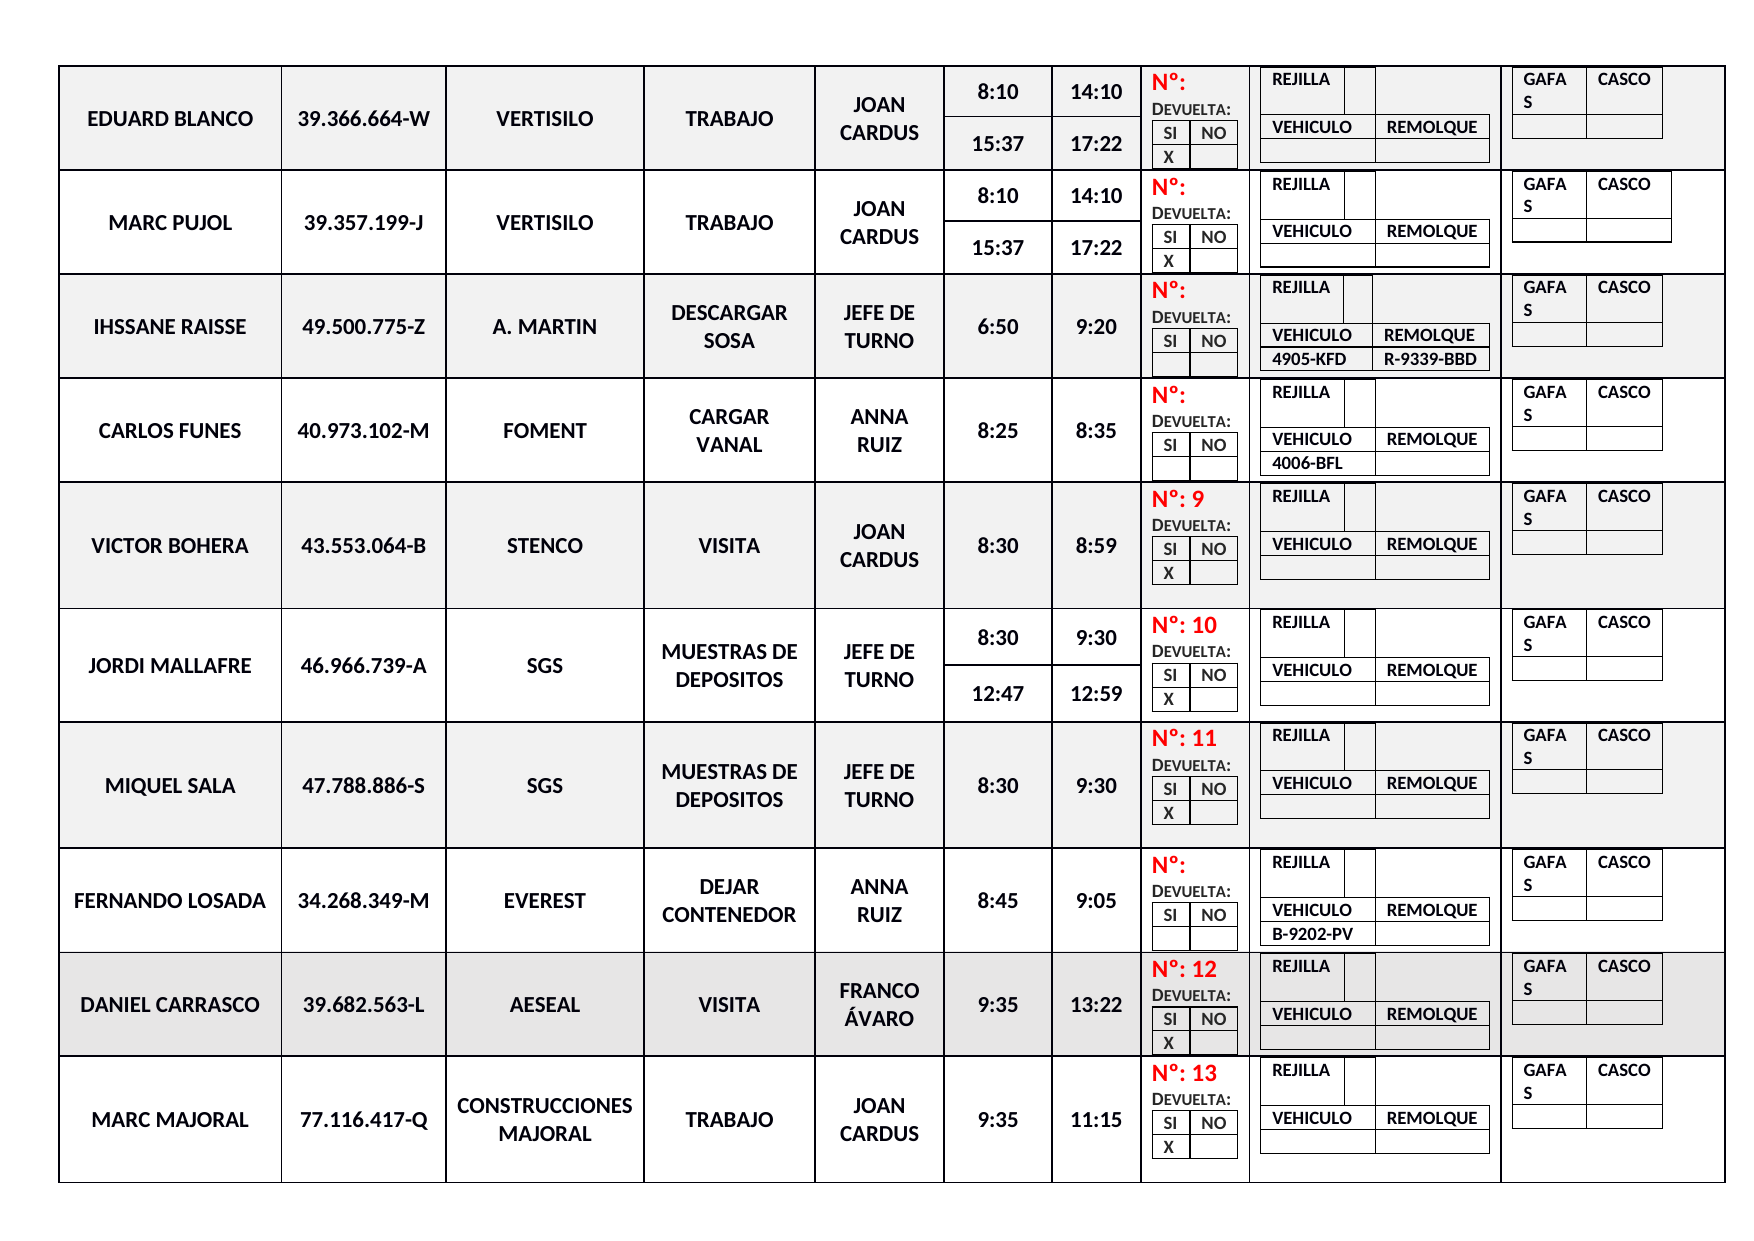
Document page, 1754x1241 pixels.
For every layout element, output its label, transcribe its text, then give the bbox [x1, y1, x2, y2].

table_cell Nº: 11 DEVUELTA: [1142, 723, 1249, 847]
table_cell Nº: 12 DEVUELTA: [1142, 953, 1249, 1055]
table_cell [1502, 379, 1724, 481]
table_cell JOAN CARDUS [816, 171, 943, 273]
table_cell Nº: 9 DEVUELTA: [1142, 483, 1249, 608]
table_cell Nº: DEVUELTA: [1142, 67, 1249, 169]
table_cell [1250, 275, 1500, 377]
table_cell [1502, 953, 1724, 1055]
table_cell 39.357.199-J [282, 171, 445, 273]
table_cell 17:22 [1053, 117, 1140, 169]
table_cell [1250, 67, 1500, 169]
table_cell [1250, 379, 1500, 481]
table_cell MARC MAJORAL [60, 1057, 281, 1182]
table_cell EVEREST [447, 849, 643, 951]
table_cell Nº: 13 DEVUELTA: [1142, 1057, 1249, 1182]
table_cell 6:50 [945, 275, 1051, 377]
table_cell AESEAL [447, 953, 643, 1055]
table_cell 40.973.102-M [282, 379, 445, 481]
table_cell Nº: DEVUELTA: [1142, 849, 1249, 951]
table_cell 47.788.886-S [282, 723, 445, 847]
table_cell 43.553.064-B [282, 483, 445, 608]
table_cell DEJAR CONTENEDOR [645, 849, 814, 951]
table_cell 46.966.739-A [282, 609, 445, 721]
table_cell 8:45 [945, 849, 1051, 951]
table_cell MUESTRAS DE DEPOSITOS [645, 609, 814, 721]
table_cell MUESTRAS DE DEPOSITOS [645, 723, 814, 847]
table_cell 34.268.349-M [282, 849, 445, 951]
table_cell 39.366.664-W [282, 67, 445, 169]
table_cell Nº: DEVUELTA: [1142, 171, 1249, 273]
table_cell 15:37 [945, 117, 1051, 169]
table_cell [1250, 723, 1500, 847]
table_cell 49.500.775-Z [282, 275, 445, 377]
table_cell JOAN CARDUS [816, 67, 943, 169]
table_cell Nº: DEVUELTA: [1142, 379, 1249, 481]
table_cell [1502, 723, 1724, 847]
table_cell TRABAJO [645, 171, 814, 273]
table_cell ANNA RUIZ [816, 379, 943, 481]
table_cell 15:37 [945, 222, 1051, 273]
table_cell 8:10 [945, 67, 1051, 116]
table_cell 8:59 [1053, 483, 1140, 608]
table_cell VERTISILO [447, 67, 643, 169]
table_cell JOAN CARDUS [816, 483, 943, 608]
table_cell SGS [447, 609, 643, 721]
table_cell 8:30 [945, 483, 1051, 608]
table_cell 14:10 [1053, 67, 1140, 116]
table_cell VICTOR BOHERA [60, 483, 281, 608]
table_cell VISITA [645, 483, 814, 608]
table_cell JORDI MALLAFRE [60, 609, 281, 721]
table_cell TRABAJO [645, 1057, 814, 1182]
table_cell A. MARTIN [447, 275, 643, 377]
table_cell VISITA [645, 953, 814, 1055]
table_cell 8:35 [1053, 379, 1140, 481]
table_cell 77.116.417-Q [282, 1057, 445, 1182]
table_cell 8:30 [945, 723, 1051, 847]
table_cell 9:20 [1053, 275, 1140, 377]
table_cell FOMENT [447, 379, 643, 481]
table_cell MIQUEL SALA [60, 723, 281, 847]
table_cell [1250, 483, 1500, 608]
table_cell [1502, 483, 1724, 608]
table_cell [1250, 953, 1500, 1055]
table_cell MARC PUJOL [60, 171, 281, 273]
table_cell SGS [447, 723, 643, 847]
table_cell 11:15 [1053, 1057, 1140, 1182]
table_cell STENCO [447, 483, 643, 608]
table_cell DANIEL CARRASCO [60, 953, 281, 1055]
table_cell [447, 1057, 643, 1182]
table_cell [1502, 275, 1724, 377]
table_cell 13:22 [1053, 953, 1140, 1055]
table_cell JEFE DE TURNO [816, 609, 943, 721]
table_cell [1250, 849, 1500, 951]
table_cell [1250, 609, 1500, 721]
table_cell 8:30 [945, 609, 1051, 664]
table_cell EDUARD BLANCO [60, 67, 281, 169]
table_cell DESCARGAR SOSA [645, 275, 814, 377]
table_cell [1502, 609, 1724, 721]
table_cell JEFE DE TURNO [816, 723, 943, 847]
table_cell [1250, 171, 1500, 273]
table_cell [1502, 1057, 1724, 1182]
table_cell 9:30 [1053, 723, 1140, 847]
table_cell ANNA RUIZ [816, 849, 943, 951]
table_cell 12:59 [1053, 666, 1140, 721]
table_cell TRABAJO [645, 67, 814, 169]
table_cell IHSSANE RAISSE [60, 275, 281, 377]
table_cell 9:30 [1053, 609, 1140, 664]
table_cell CARGAR VANAL [645, 379, 814, 481]
table_cell [1250, 1057, 1500, 1182]
table_cell [1502, 171, 1724, 273]
table_cell FERNANDO LOSADA [60, 849, 281, 951]
table_cell Nº: 10 DEVUELTA: [1142, 609, 1249, 721]
table_cell [1502, 67, 1724, 169]
table_cell VERTISILO [447, 171, 643, 273]
table_cell 17:22 [1053, 222, 1140, 273]
table_cell 9:35 [945, 953, 1051, 1055]
table_cell 39.682.563-L [282, 953, 445, 1055]
table_cell 9:05 [1053, 849, 1140, 951]
table_cell 8:25 [945, 379, 1051, 481]
table_cell 8:10 [945, 171, 1051, 220]
table_cell [1502, 849, 1724, 951]
table_cell 12:47 [945, 666, 1051, 721]
table_cell CARLOS FUNES [60, 379, 281, 481]
table_cell FRANCO ÁVARO [816, 953, 943, 1055]
table_cell Nº: DEVUELTA: [1142, 275, 1249, 377]
table_cell 9:35 [945, 1057, 1051, 1182]
table_cell JOAN CARDUS [816, 1057, 943, 1182]
table_cell JEFE DE TURNO [816, 275, 943, 377]
table_cell 14:10 [1053, 171, 1140, 220]
